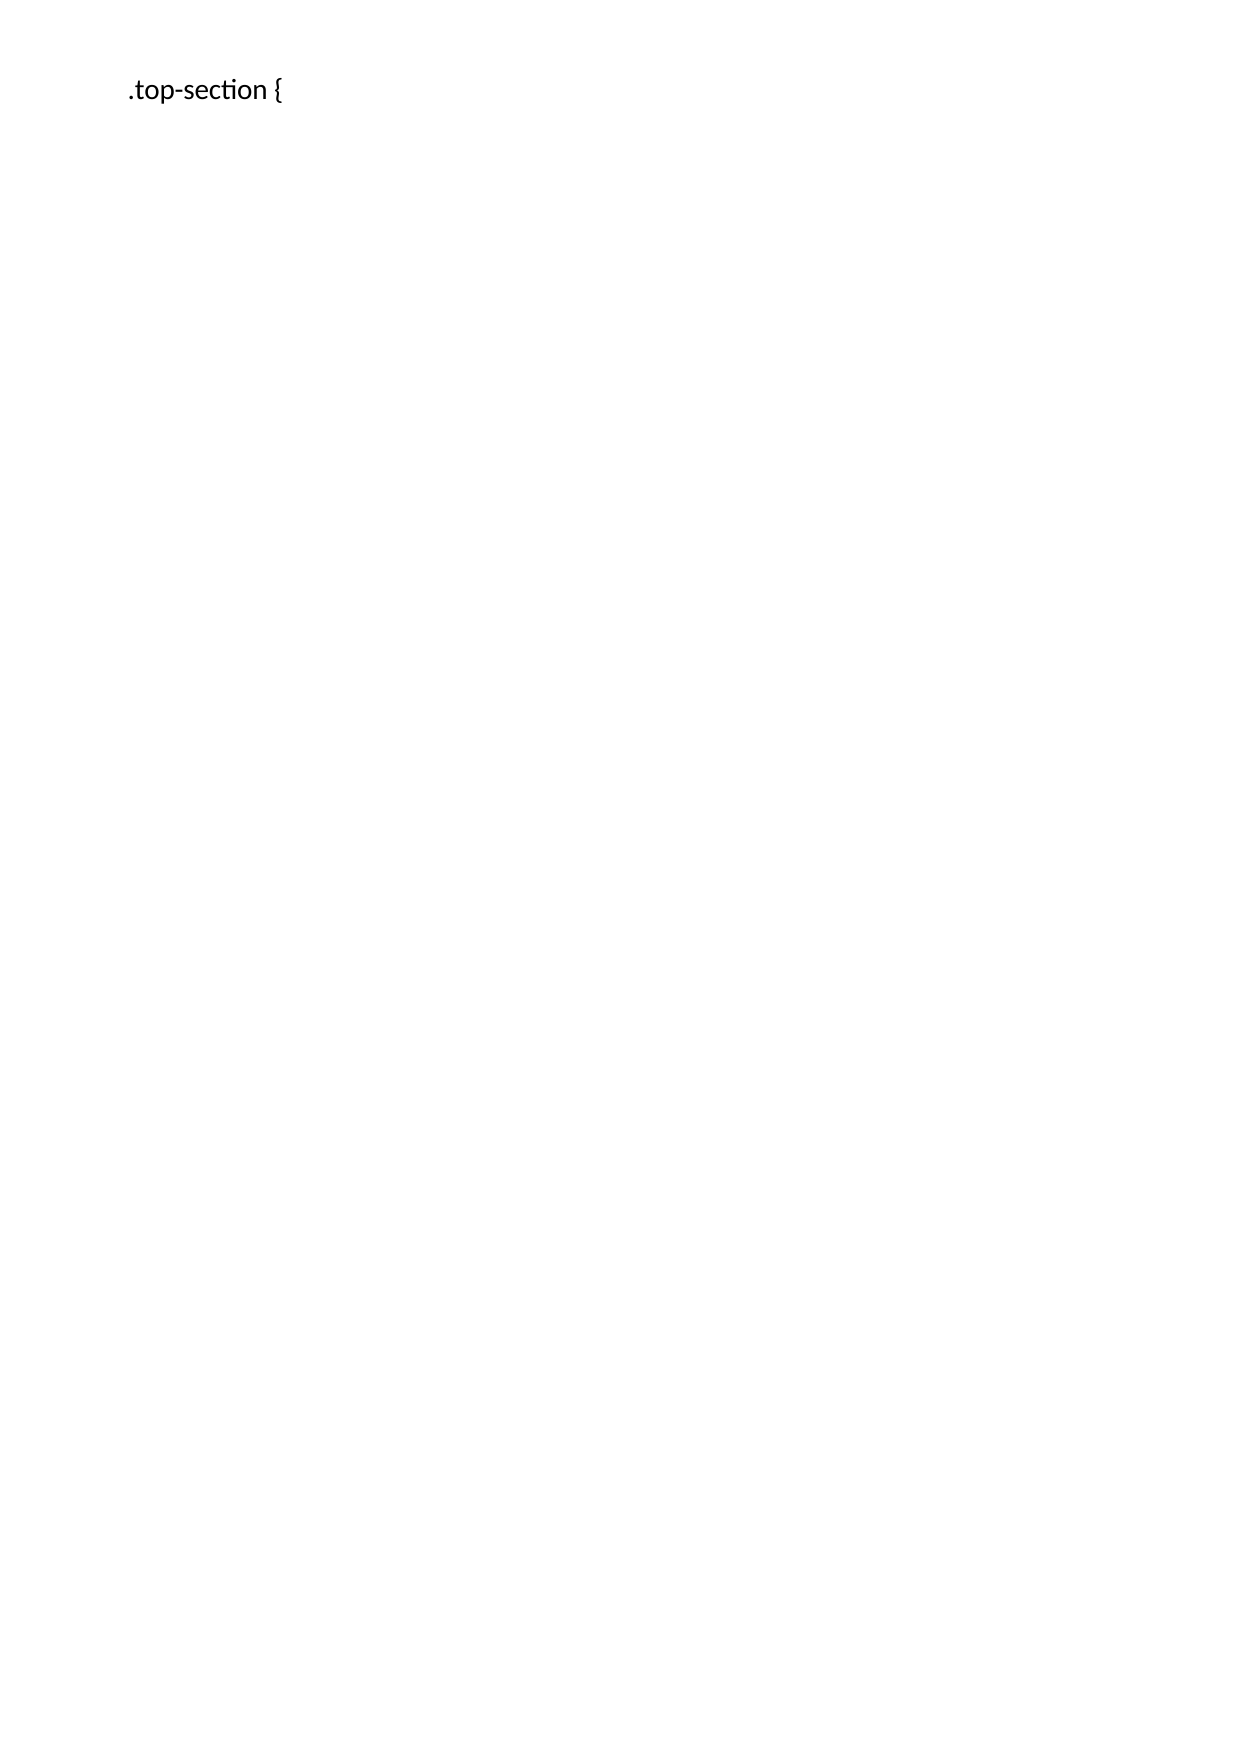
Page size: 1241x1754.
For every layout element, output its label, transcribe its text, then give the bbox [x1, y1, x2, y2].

text .top-section { [127, 71, 1180, 106]
